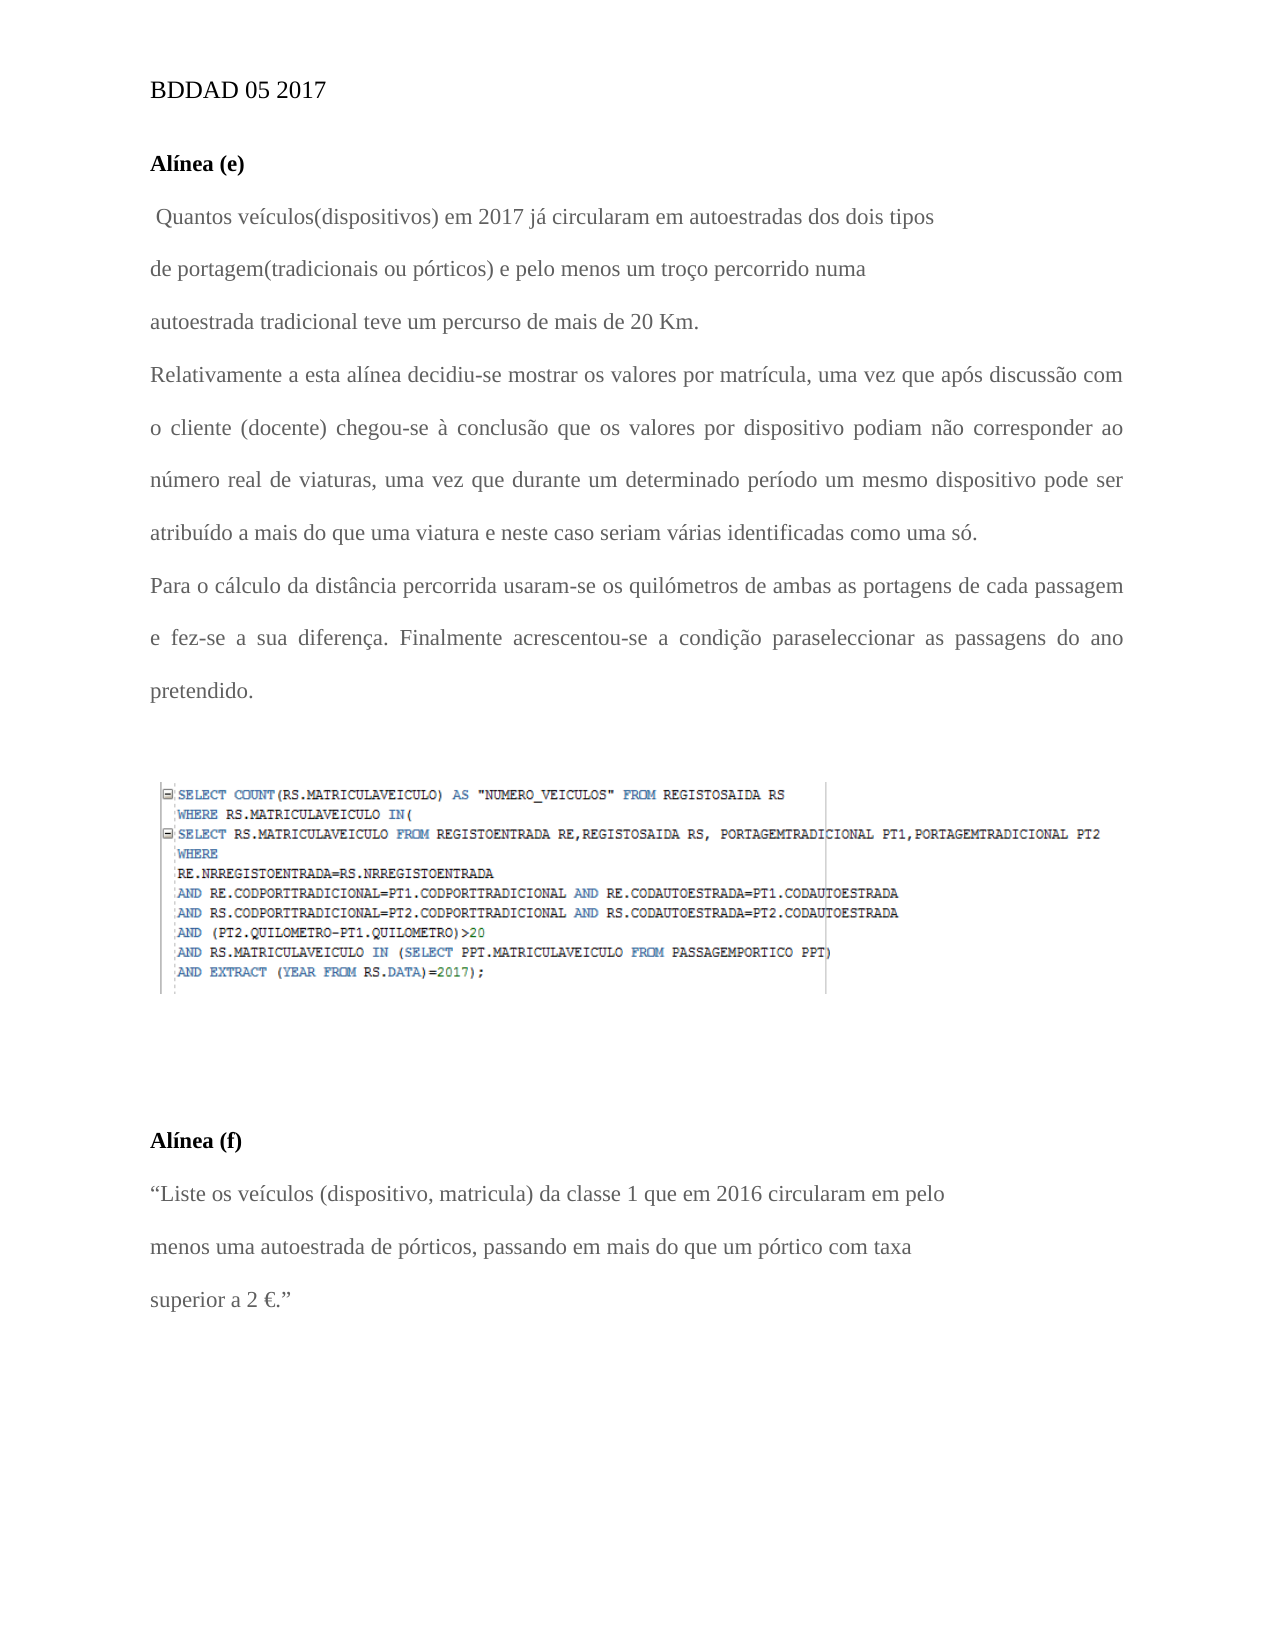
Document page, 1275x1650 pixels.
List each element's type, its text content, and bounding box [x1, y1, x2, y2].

text autoestrada tradicional teve um percurso de mais de 20 Km. [150, 308, 1125, 334]
text Quantos veículos(dispositivos) em 2017 já circularam em autoestradas dos dois tipos [150, 203, 1125, 229]
text Para o cálculo da distância percorrida usaram-se os quilómetros de ambas as portagens de cada passagem e fez-se a sua diferença. Finalmente acrescentou-se a condição paraseleccionar as passagens do ano pretendido. [150, 572, 1125, 703]
text “Liste os veículos (dispositivo, matricula) da classe 1 que em 2016 circularam em pelo [150, 1180, 1125, 1207]
text menos uma autoestrada de pórticos, passando em mais do que um pórtico com taxa [150, 1233, 1125, 1259]
text de portagem(tradicionais ou pórticos) e pelo menos um troço percorrido numa [150, 255, 1125, 282]
text superior a 2 €.” [150, 1286, 1125, 1312]
subtitle Alínea (f) [150, 1128, 1125, 1154]
picture [150, 782, 1125, 994]
subtitle Alínea (e) [150, 150, 1125, 176]
text Relativamente a esta alínea decidiu-se mostrar os valores por matrícula, uma vez que após discussão com o cliente (docente) chegou-se à conclusão que os valores por dispositivo podiam não corresponder ao número real de viaturas, uma vez que durante um determinado período um mesmo dispositivo pode ser atribuído a mais do que uma viatura e neste caso seriam várias identificadas como uma só. [150, 361, 1125, 545]
